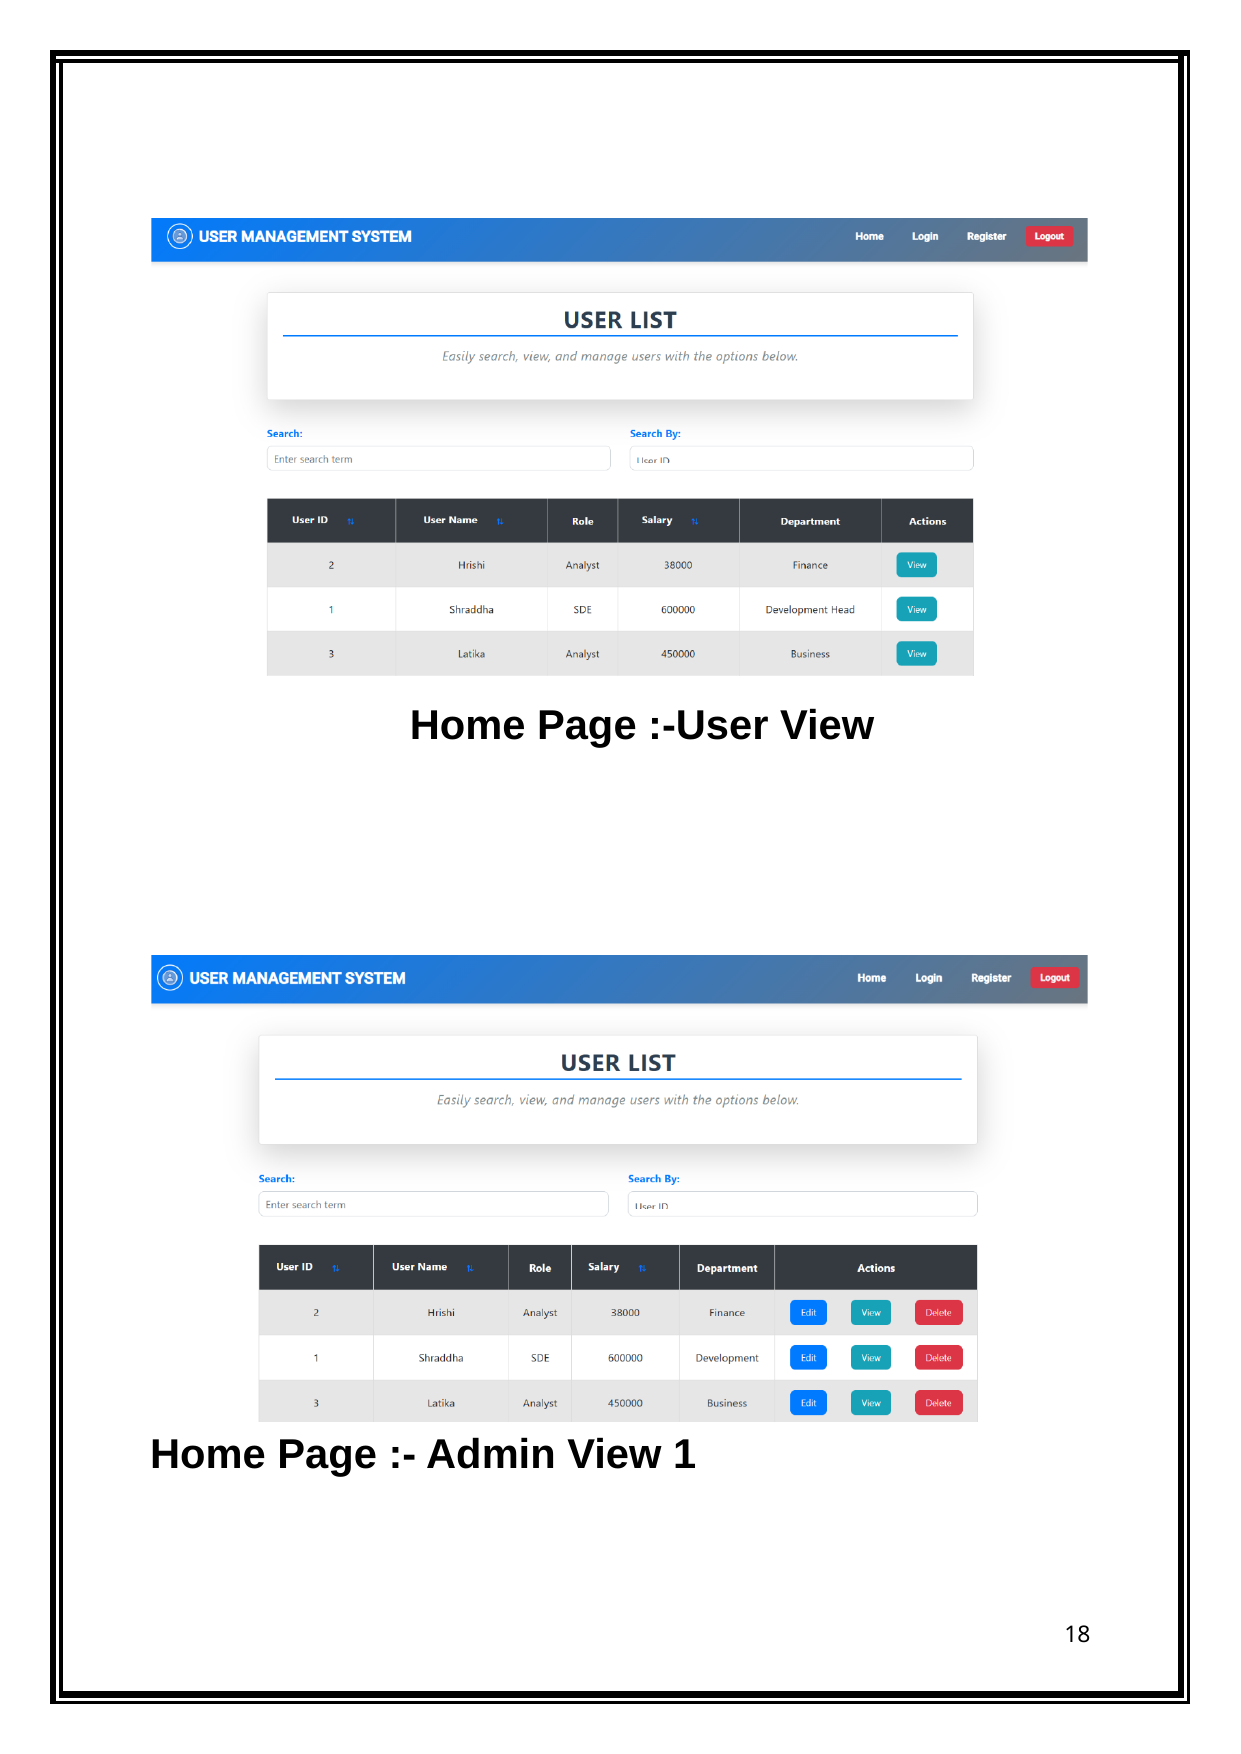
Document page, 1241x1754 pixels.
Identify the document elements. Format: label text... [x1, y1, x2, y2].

picture [150, 218, 1087, 674]
picture [150, 955, 1087, 1421]
